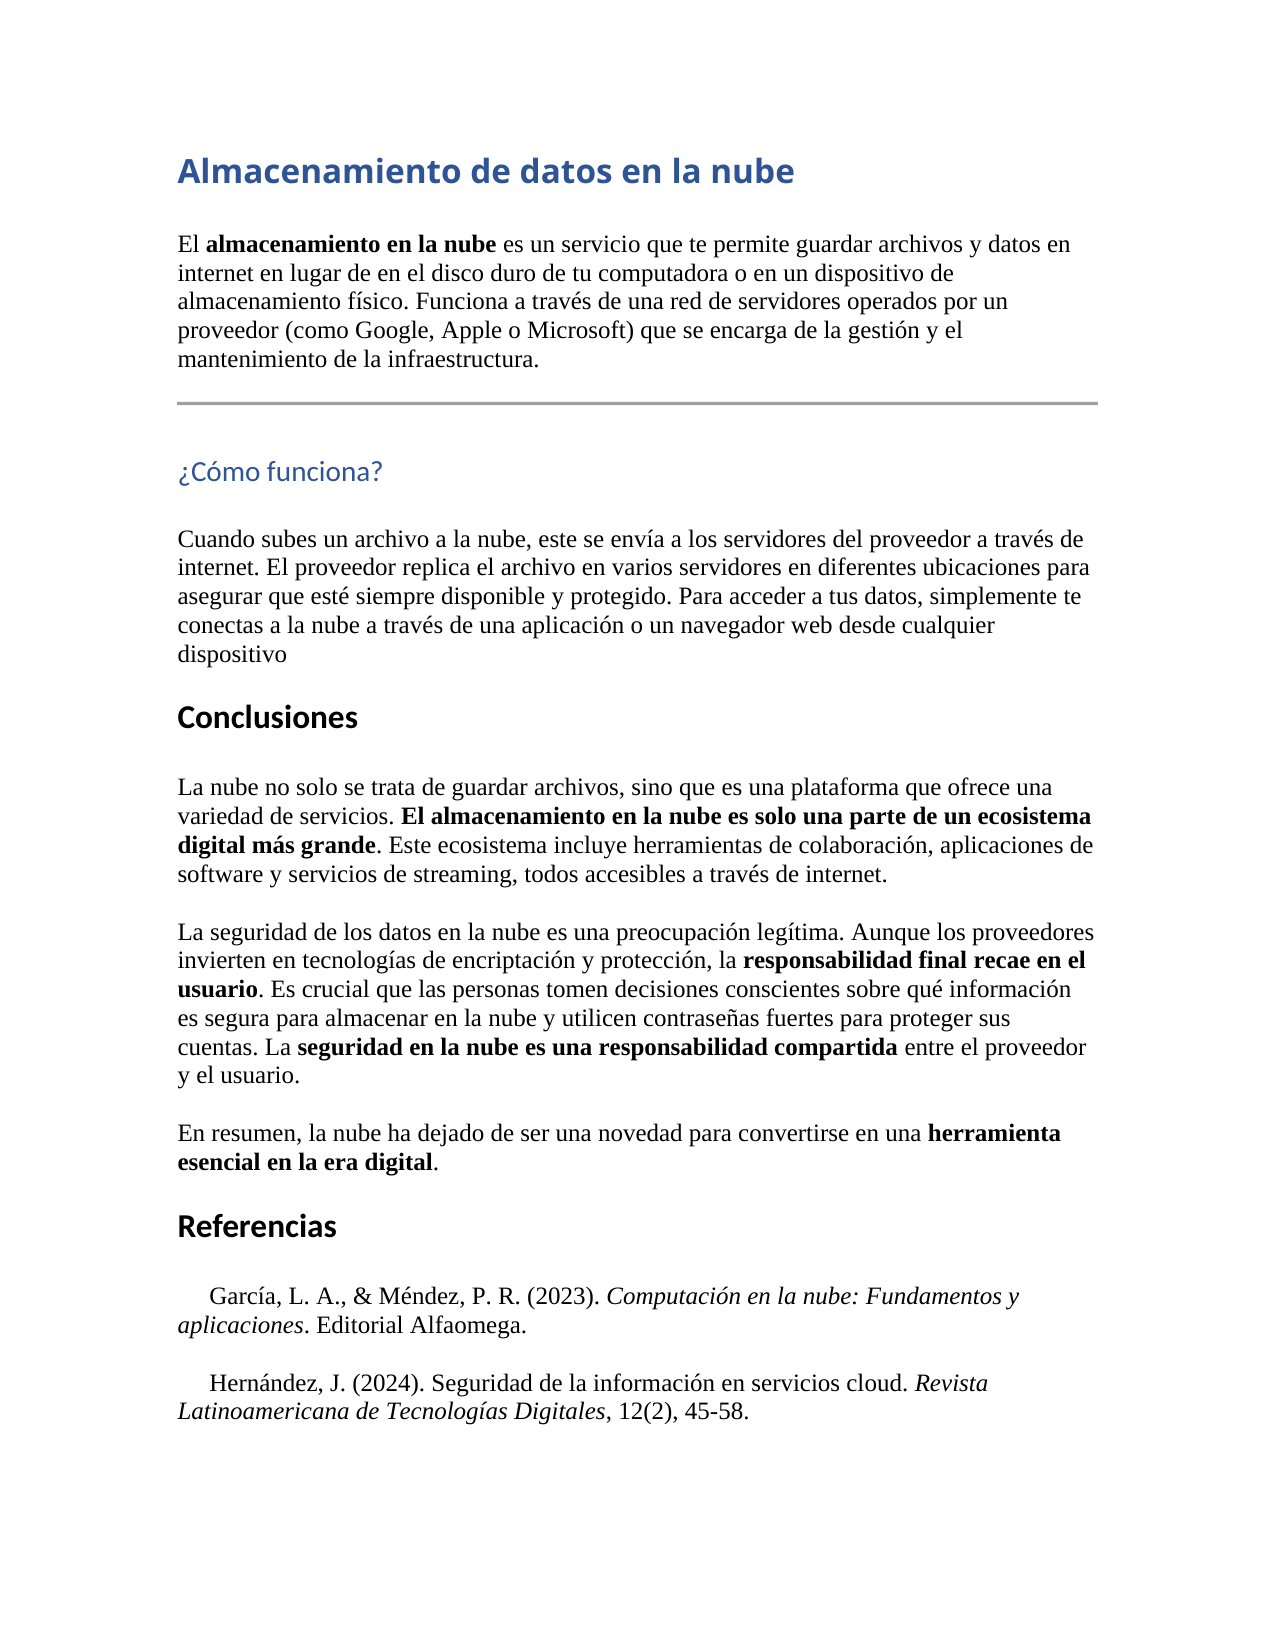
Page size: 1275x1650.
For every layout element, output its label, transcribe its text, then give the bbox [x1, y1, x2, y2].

text Referencias [177, 1205, 1098, 1246]
text La nube no solo se trata de guardar archivos, sino que es una plataforma que ofrece una variedad de servicios. El almacenamiento en la nube es solo una parte de un ecosistema digital más grande. Este ecosistema incluye herramientas de colaboración, aplicaciones de software y servicios de streaming, todos accesibles a través de internet. [177, 772, 1098, 887]
text Cuando subes un archivo a la nube, este se envía a los servidores del proveedor a través de internet. El proveedor replica el archivo en varios servidores en diferentes ubicaciones para asegurar que esté siempre disponible y protegido. Para acceder a tus datos, simplemente te conectas a la nube a través de una aplicación o un navegador web desde cualquier dispositivo [177, 524, 1098, 667]
text La seguridad de los datos en la nube es una preocupación legítima. Aunque los proveedores invierten en tecnologías de encriptación y protección, la responsabilidad final recae en el usuario. Es crucial que las personas tomen decisiones conscientes sobre qué información es segura para almacenar en la nube y utilicen contraseñas fuertes para proteger sus cuentas. La seguridad en la nube es una responsabilidad compartida entre el proveedor y el usuario. [177, 917, 1098, 1089]
text El almacenamiento en la nube es un servicio que te permite guardar archivos y datos en internet en lugar de en el disco duro de tu computadora o en un dispositivo de almacenamiento físico. Funciona a través de una red de servidores operados por un proveedor (como Google, Apple o Microsoft) que se encarga de la gestión y el mantenimiento de la infraestructura. [177, 229, 1098, 373]
text  Hernández, J. (2024). Seguridad de la información en servicios cloud. Revista Latinoamericana de Tecnologías Digitales, 12(2), 45-58. [177, 1368, 1098, 1425]
text En resumen, la nube ha dejado de ser una novedad para convertirse en una herramienta esencial en la era digital. [177, 1118, 1098, 1176]
subtitle ¿Cómo funciona? [177, 453, 1098, 489]
subtitle Almacenamiento de datos en la nube [177, 148, 1098, 193]
text Conclusiones [177, 697, 1098, 737]
text  García, L. A., & Méndez, P. R. (2023). Computación en la nube: Fundamentos y aplicaciones. Editorial Alfaomega. [177, 1281, 1098, 1338]
